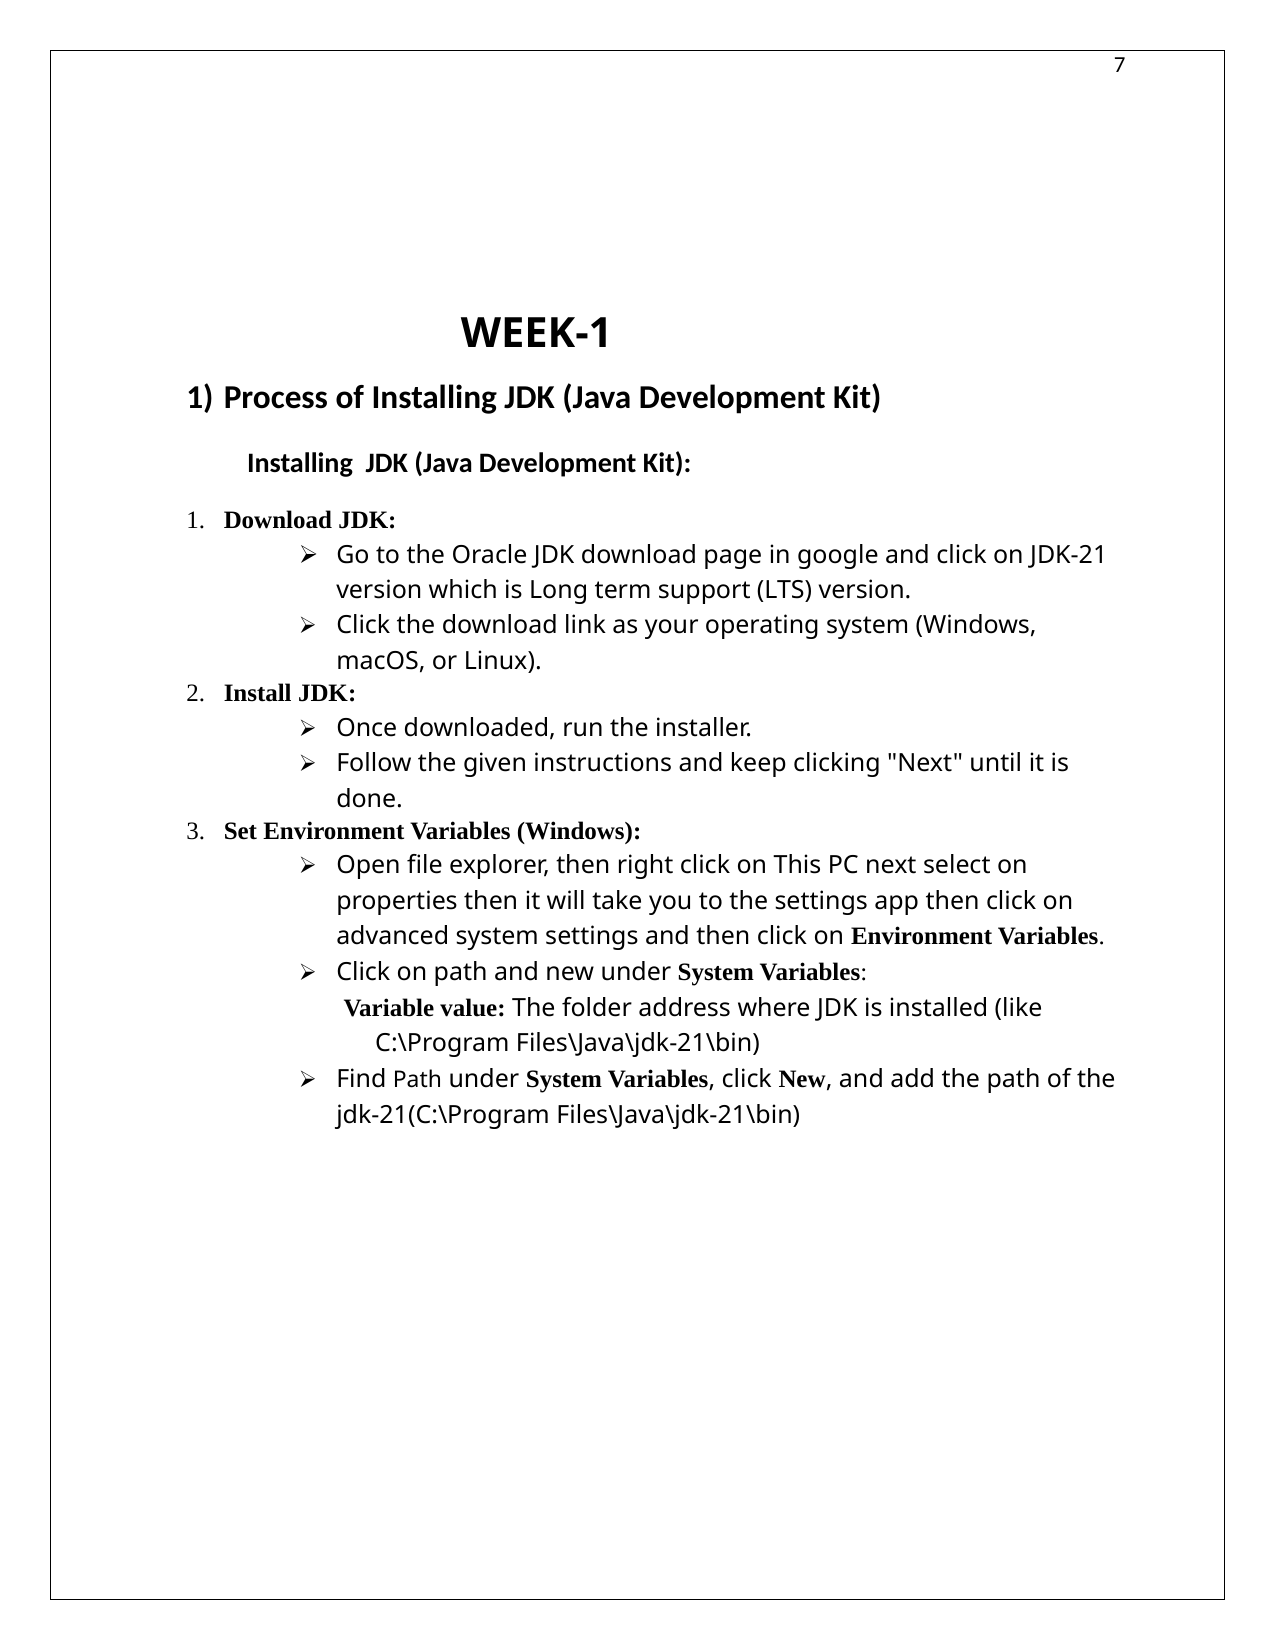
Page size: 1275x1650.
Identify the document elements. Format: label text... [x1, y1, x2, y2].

list Go to the Oracle JDK download page in google and click on JDK-21 version which is Long term support (LTS) version. [298, 536, 1124, 606]
list Click on path and new under System Variables: [298, 953, 1124, 987]
list Process of Installing JDK (Java Development Kit) [186, 376, 1275, 417]
subtitle WEEK-1 [150, 303, 1275, 359]
text Installing JDK (Java Development Kit): [148, 445, 1275, 479]
list Click the download link as your operating system (Windows, macOS, or Linux). [298, 607, 1124, 677]
list Install JDK: [186, 678, 1275, 707]
list Once downloaded, run the installer. [298, 709, 1124, 743]
list Follow the given instructions and keep clicking "Next" until it is done. [298, 745, 1124, 814]
text Variable value: The folder address where JDK is installed (like [148, 989, 1275, 1023]
list Download JDK: [186, 505, 1275, 534]
list Find Path under System Variables, click New, and add the path of the jdk-21(C:\Program Files\Java\jdk-21\bin) [298, 1061, 1124, 1130]
list Set Environment Variables (Windows): [186, 816, 1275, 845]
list Open file explorer, then right click on This PC next select on properties then it will take you to the settings app then click on advanced system settings and then click on Environment Variables. [298, 847, 1124, 952]
text C:\Program Files\Java\jdk-21\bin) [375, 1025, 1124, 1059]
